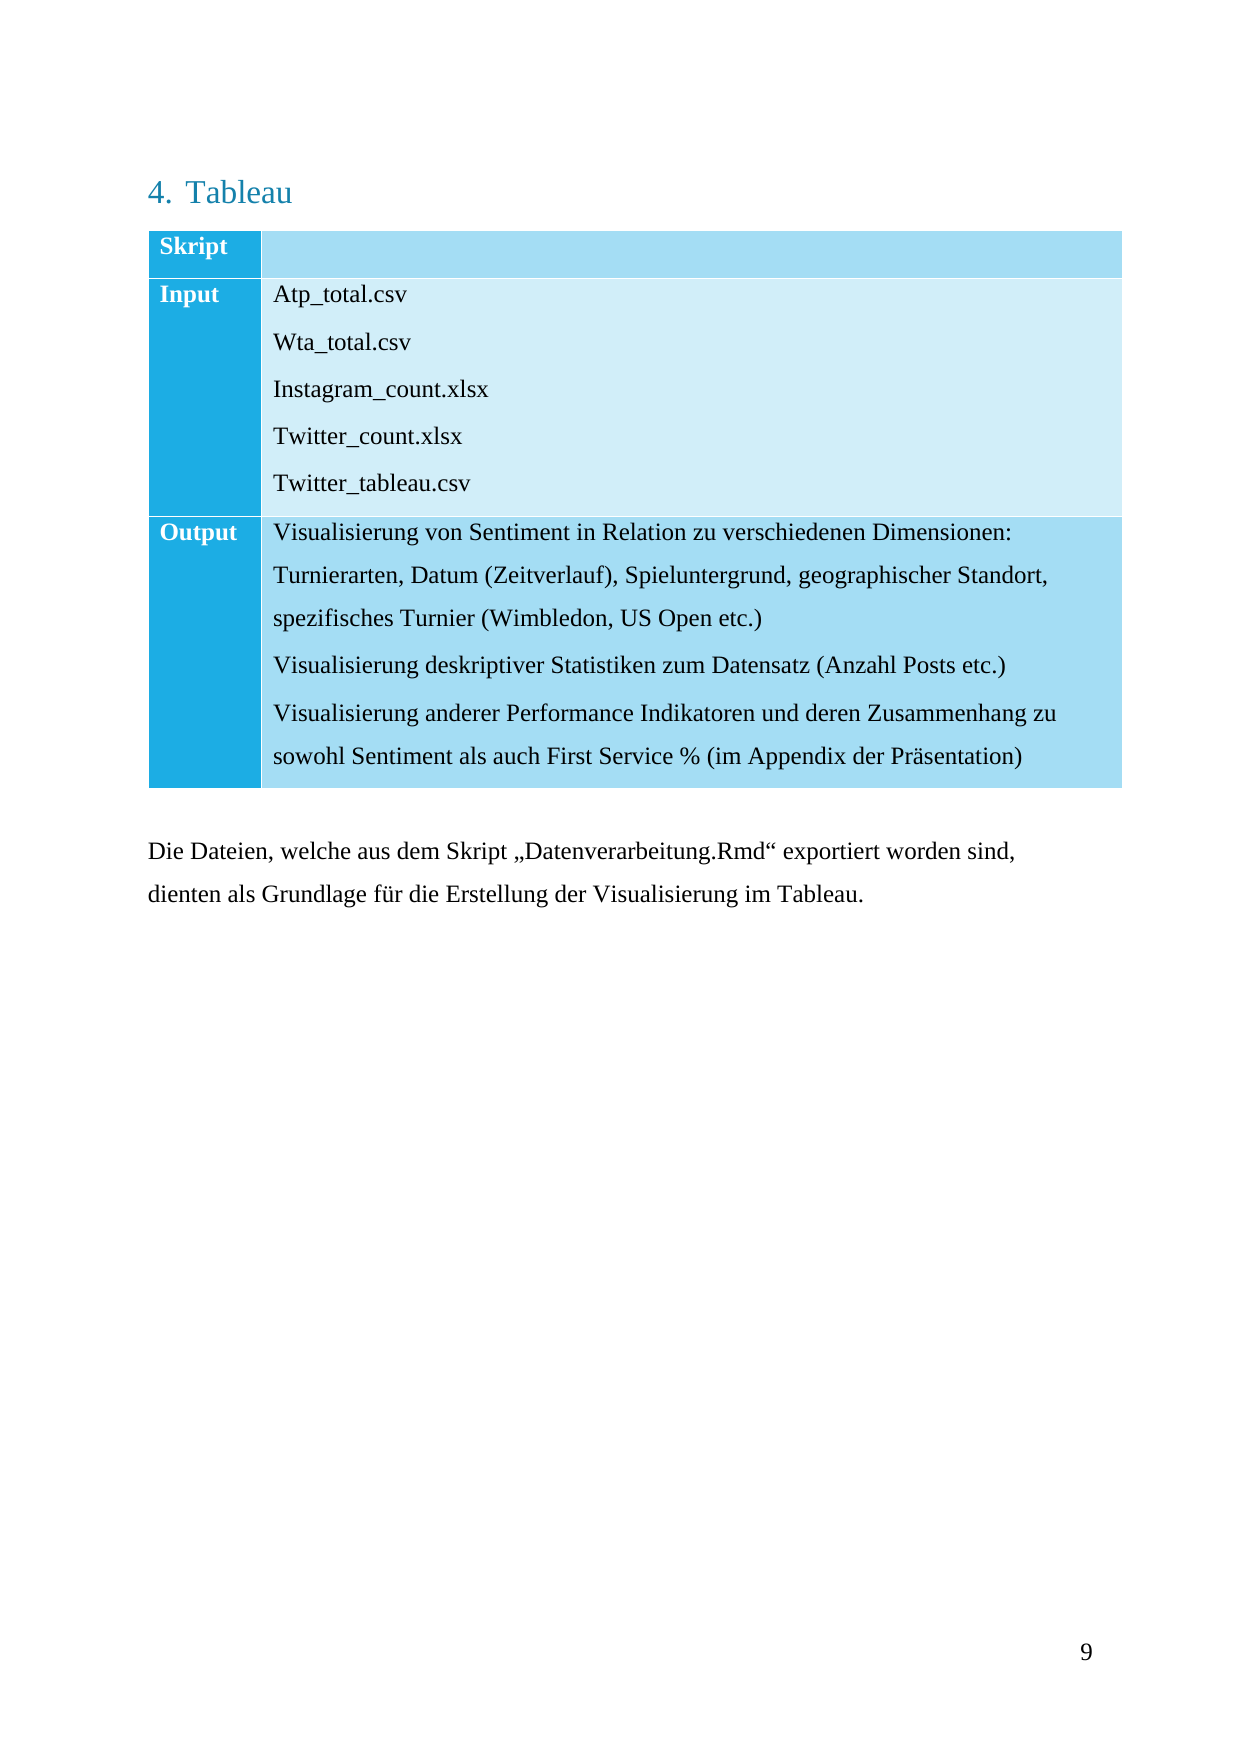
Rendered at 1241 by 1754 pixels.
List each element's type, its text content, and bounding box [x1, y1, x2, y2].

table_cell Atp_total.csv Wta_total.csv Instagram_count.xlsx Twitter_count.xlsx Twitter_tableau.csv [262, 279, 1122, 516]
subtitle Tableau [148, 173, 1093, 211]
table_cell Visualisierung von Sentiment in Relation zu verschiedenen Dimensionen: Turnierarten, Datum (Zeitverlauf), Spieluntergrund, geographischer Standort, spezifisches Turnier (Wimbledon, US Open etc.) Visualisierung deskriptiver Statistiken zum Datensatz (Anzahl Posts etc.) Visualisierung anderer Performance Indikatoren und deren Zusammenhang zu sowohl Sentiment als auch First Service % (im Appendix der Präsentation) [262, 517, 1122, 788]
table_cell Input [149, 279, 261, 516]
table_cell Output [149, 517, 261, 788]
text Die Dateien, welche aus dem Skript „Datenverarbeitung.Rmd“ exportiert worden sind, dienten als Grundlage für die Erstellung der Visualisierung im Tableau. [148, 836, 1093, 908]
table_header [262, 231, 1122, 278]
table_header Skript [149, 231, 261, 278]
